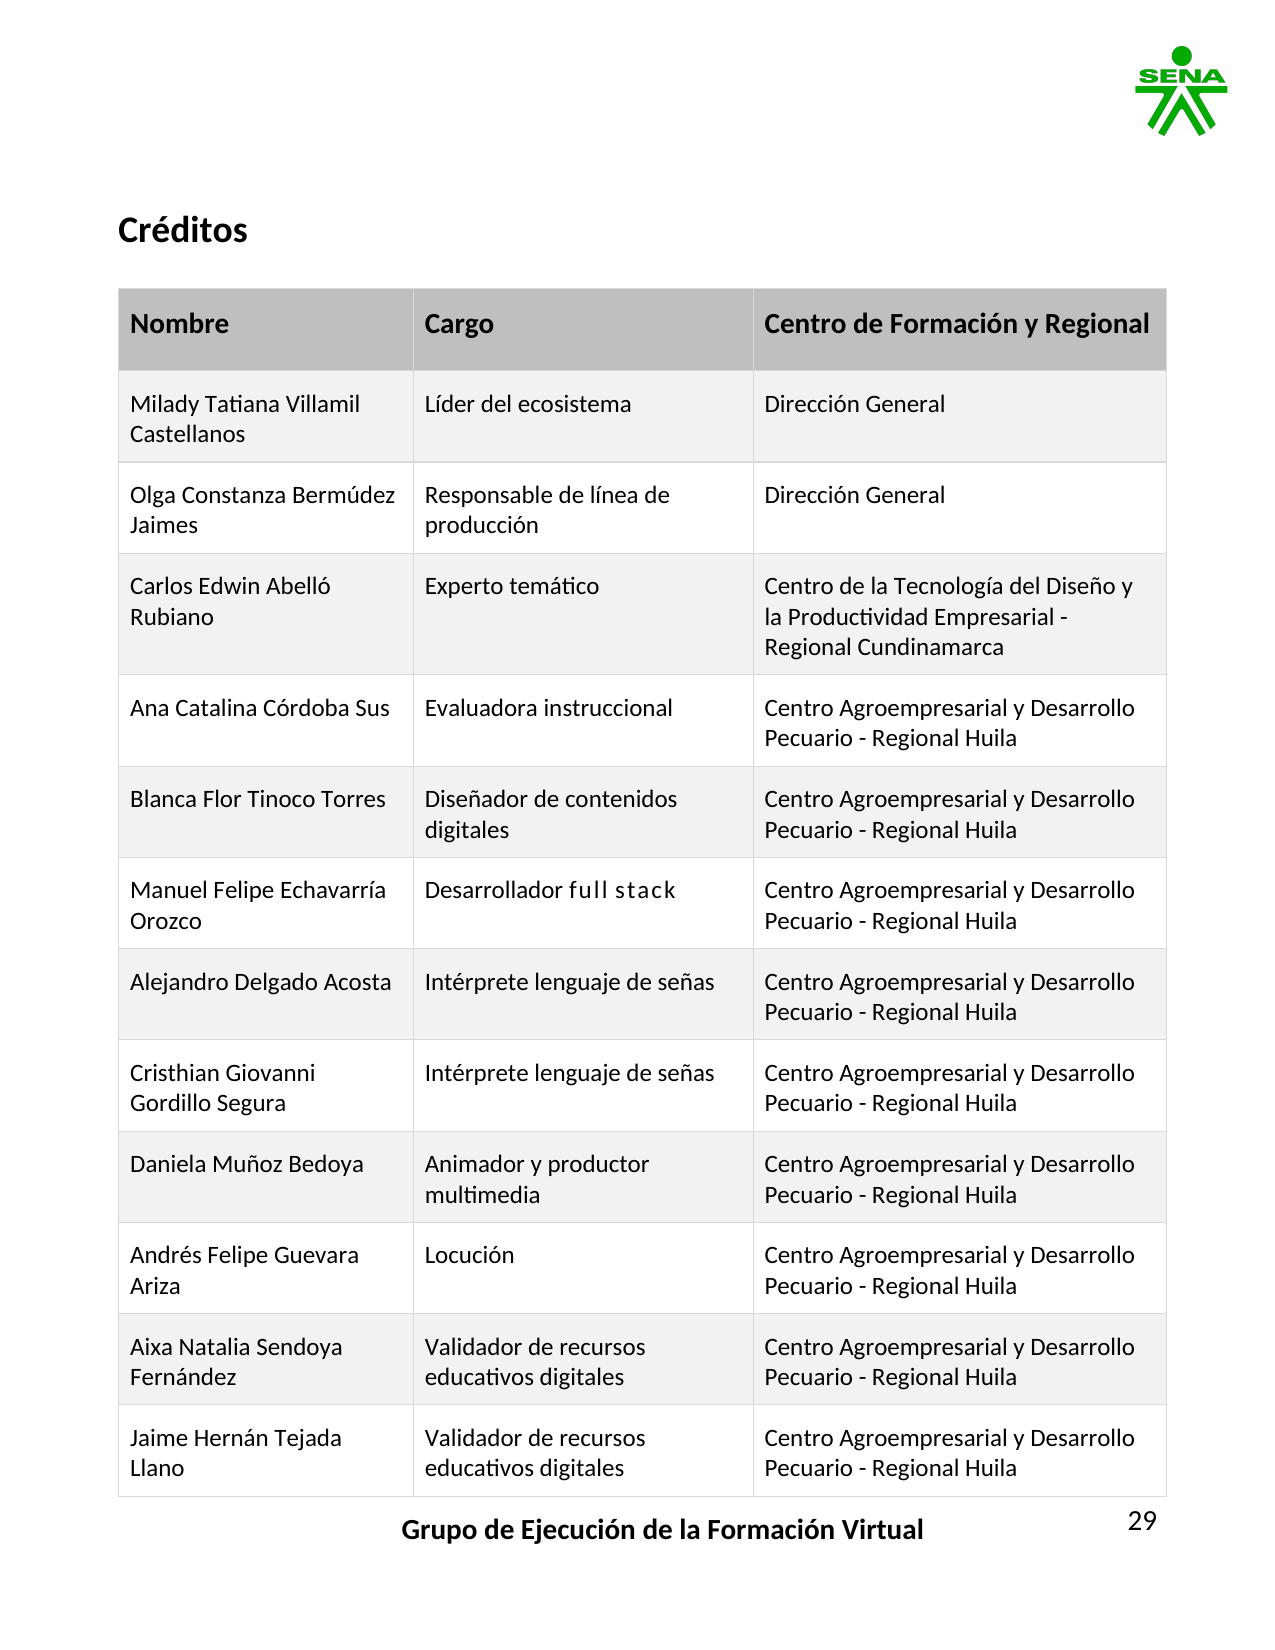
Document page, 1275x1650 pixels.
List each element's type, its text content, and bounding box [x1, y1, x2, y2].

table_cell Centro Agroempresarial y Desarrollo Pecuario - Regional Huila [754, 949, 1166, 1039]
table_cell Validador de recursos educativos digitales [414, 1405, 753, 1496]
table_cell Milady Tatiana Villamil Castellanos [119, 371, 413, 461]
table_cell Locución [414, 1223, 753, 1313]
table_cell Experto temático [414, 554, 753, 674]
table_cell Centro Agroempresarial y Desarrollo Pecuario - Regional Huila [754, 1314, 1166, 1404]
table_header Cargo [414, 289, 753, 370]
table_header Nombre [119, 289, 413, 370]
table_cell Centro Agroempresarial y Desarrollo Pecuario - Regional Huila [754, 1132, 1166, 1222]
table_cell Intérprete lenguaje de señas [414, 949, 753, 1039]
table_cell Intérprete lenguaje de señas [414, 1040, 753, 1131]
picture [1135, 46, 1228, 136]
table_cell Desarrollador full stack [414, 858, 753, 948]
table_cell Centro Agroempresarial y Desarrollo Pecuario - Regional Huila [754, 1040, 1166, 1131]
table_cell Diseñador de contenidos digitales [414, 767, 753, 857]
table_cell Manuel Felipe Echavarría Orozco [119, 858, 413, 948]
table_cell Dirección General [754, 371, 1166, 461]
table_cell Líder del ecosistema [414, 371, 753, 461]
table_cell Evaluadora instruccional [414, 675, 753, 766]
table_cell Centro Agroempresarial y Desarrollo Pecuario - Regional Huila [754, 767, 1166, 857]
table_header Centro de Formación y Regional [754, 289, 1166, 370]
table_cell Dirección General [754, 463, 1166, 553]
table_cell Centro Agroempresarial y Desarrollo Pecuario - Regional Huila [754, 1405, 1166, 1496]
table_cell Centro Agroempresarial y Desarrollo Pecuario - Regional Huila [754, 1223, 1166, 1313]
table_cell Andrés Felipe Guevara Ariza [119, 1223, 413, 1313]
table_cell Daniela Muñoz Bedoya [119, 1132, 413, 1222]
table_cell Aixa Natalia Sendoya Fernández [119, 1314, 413, 1404]
table_cell Blanca Flor Tinoco Torres [119, 767, 413, 857]
table_cell Validador de recursos educativos digitales [414, 1314, 753, 1404]
table_cell Jaime Hernán Tejada Llano [119, 1405, 413, 1496]
table_cell Centro de la Tecnología del Diseño y la Productividad Empresarial - Regional Cundinamarca [754, 554, 1166, 674]
table_cell Ana Catalina Córdoba Sus [119, 675, 413, 766]
table_cell Alejandro Delgado Acosta [119, 949, 413, 1039]
table_cell Animador y productor multimedia [414, 1132, 753, 1222]
table_cell Cristhian Giovanni Gordillo Segura [119, 1040, 413, 1131]
table_cell Centro Agroempresarial y Desarrollo Pecuario - Regional Huila [754, 858, 1166, 948]
table_cell Olga Constanza Bermúdez Jaimes [119, 463, 413, 553]
text Créditos [118, 206, 1157, 252]
table_cell Carlos Edwin Abelló Rubiano [119, 554, 413, 674]
table_cell Responsable de línea de producción [414, 463, 753, 553]
table_cell Centro Agroempresarial y Desarrollo Pecuario - Regional Huila [754, 675, 1166, 766]
